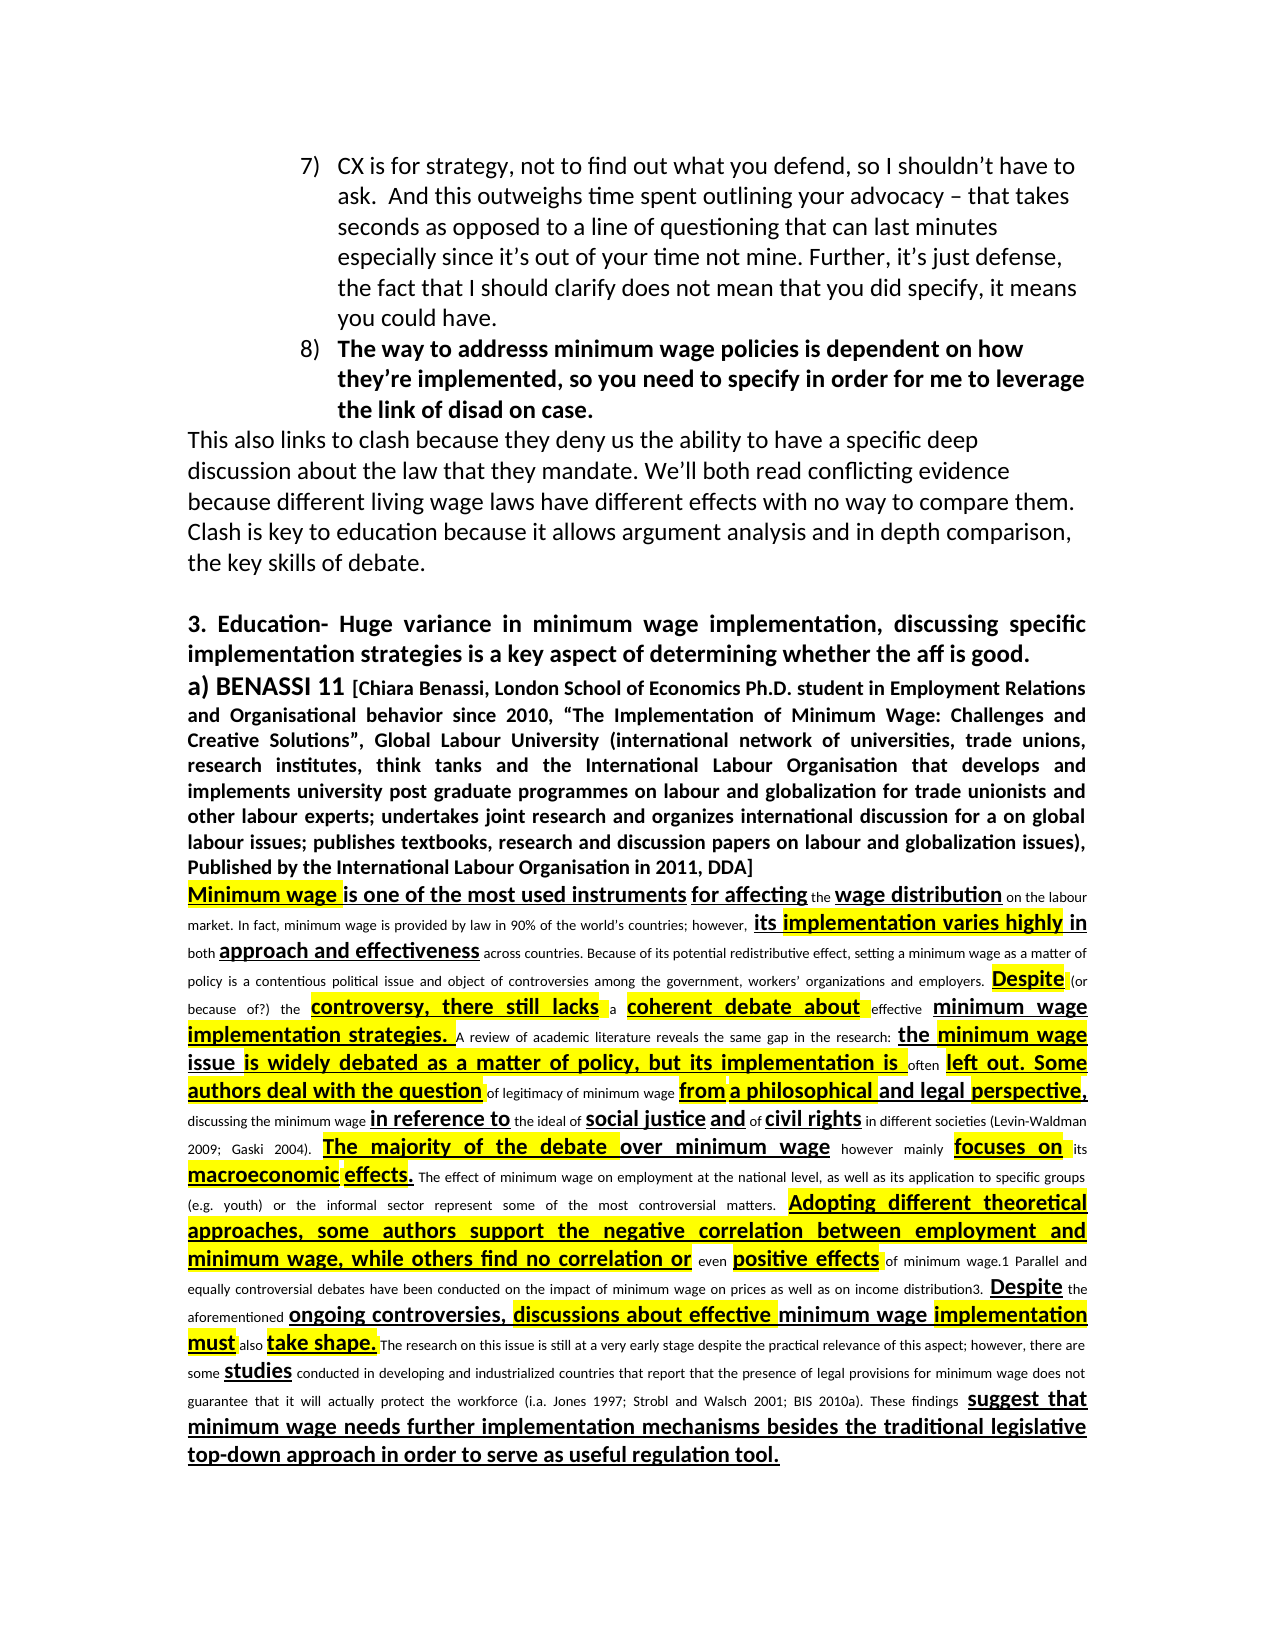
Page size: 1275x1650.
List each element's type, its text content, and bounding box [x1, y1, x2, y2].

text Minimum wage is one of the most used instruments for affecting the wage distribution on the labour market. In fact, minimum wage is provided by law in 90% of the world’s countries; however, its implementation varies highly in both approach and effectiveness across countries. Because of its potential redistributive effect, setting a minimum wage as a matter of policy is a contentious political issue and object of controversies among the government, workers’ organizations and employers. Despite (or because of?) the controversy, there still lacks a coherent debate about effective minimum wage implementation strategies. A review of academic literature reveals the same gap in the research: the minimum wage issue is widely debated as a matter of policy, but its implementation is often left out. Some authors deal with the question of legitimacy of minimum wage from a philosophical and legal perspective, discussing the minimum wage in reference to the ideal of social justice and of civil rights in different societies (Levin-Waldman 2009; Gaski 2004). The majority of the debate over minimum wage however mainly focuses on its macroeconomic effects. The effect of minimum wage on employment at the national level, as well as its application to specific groups (e.g. youth) or the informal sector represent some of the most controversial matters. Adopting different theoretical approaches, some authors support the negative correlation between employment and minimum wage, while others find no correlation or even positive effects of minimum wage.1 Parallel and equally controversial debates have been conducted on the impact of minimum wage on prices as well as on income distribution3. Despite the aforementioned ongoing controversies, discussions about effective minimum wage implementation must also take shape. The research on this issue is still at a very early stage despite the practical relevance of this aspect; however, there are some studies conducted in developing and industrialized countries that report that the presence of legal provisions for minimum wage does not guarantee that it will actually protect the workforce (i.a. Jones 1997; Strobl and Walsch 2001; BIS 2010a). These findings suggest that minimum wage needs further implementation mechanisms besides the traditional legislative top-down approach in order to serve as useful regulation tool. [187, 1244, 1087, 1436]
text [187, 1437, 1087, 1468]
text 3. Education- Huge variance in minimum wage implementation, discussing specific implementation strategies is a key aspect of determining whether the aff is good. [187, 608, 1087, 669]
text This also links to clash because they deny us the ability to have a specific deep discussion about the law that they mandate. We’ll both read conflicting evidence because different living wage laws have different effects with no way to compare them. Clash is key to education because it allows argument analysis and in depth comparison, the key skills of debate. [187, 425, 1087, 577]
text Minimum wage is one of the most used instruments for affecting the wage distribution on the labour market. In fact, minimum wage is provided by law in 90% of the world’s countries; however, its implementation varies highly in both approach and effectiveness across countries. Because of its potential redistributive effect, setting a minimum wage as a matter of policy is a contentious political issue and object of controversies among the government, workers’ organizations and employers. Despite (or because of?) the controversy, there still lacks a coherent debate about effective minimum wage implementation strategies. A review of academic literature reveals the same gap in the research: the minimum wage issue is widely debated as a matter of policy, but its implementation is often left out. Some authors deal with the question of legitimacy of minimum wage from a philosophical and legal perspective, discussing the minimum wage in reference to the ideal of social justice and of civil rights in different societies (Levin-Waldman 2009; Gaski 2004). The majority of the debate over minimum wage however mainly focuses on its macroeconomic effects. The effect of minimum wage on employment at the national level, as well as its application to specific groups (e.g. youth) or the informal sector represent some of the most controversial matters. Adopting different theoretical approaches, some authors support the negative correlation between employment and minimum wage, while others find no correlation or even positive effects of minimum wage.1 Parallel and equally controversial debates have been conducted on the impact of minimum wage on prices as well as on income distribution3. Despite the aforementioned ongoing controversies, discussions about effective minimum wage implementation must also take shape. The research on this issue is still at a very early stage despite the practical relevance of this aspect; however, there are some studies conducted in developing and industrialized countries that report that the presence of legal provisions for minimum wage does not guarantee that it will actually protect the workforce (i.a. Jones 1997; Strobl and Walsch 2001; BIS 2010a). These findings suggest that minimum wage needs further implementation mechanisms besides the traditional legislative top-down approach in order to serve as useful regulation tool. [187, 1076, 1087, 1240]
list CX is for strategy, not to find out what you defend, so I shouldn’t have to ask. And this outweighs time spent outlining your advocacy – that takes seconds as opposed to a line of questioning that can last minutes especially since it’s out of your time not mine. Further, it’s just defense, the fact that I should clarify does not mean that you did specify, it means you could have. [300, 150, 1087, 333]
text Minimum wage is one of the most used instruments for affecting the wage distribution on the labour market. In fact, minimum wage is provided by law in 90% of the world’s countries; however, its implementation varies highly in both approach and effectiveness across countries. Because of its potential redistributive effect, setting a minimum wage as a matter of policy is a contentious political issue and object of controversies among the government, workers’ organizations and employers. Despite (or because of?) the controversy, there still lacks a coherent debate about effective minimum wage implementation strategies. A review of academic literature reveals the same gap in the research: the minimum wage issue is widely debated as a matter of policy, but its implementation is often left out. Some authors deal with the question of legitimacy of minimum wage from a philosophical and legal perspective, discussing the minimum wage in reference to the ideal of social justice and of civil rights in different societies (Levin-Waldman 2009; Gaski 2004). The majority of the debate over minimum wage however mainly focuses on its macroeconomic effects. The effect of minimum wage on employment at the national level, as well as its application to specific groups (e.g. youth) or the informal sector represent some of the most controversial matters. Adopting different theoretical approaches, some authors support the negative correlation between employment and minimum wage, while others find no correlation or even positive effects of minimum wage.1 Parallel and equally controversial debates have been conducted on the impact of minimum wage on prices as well as on income distribution3. Despite the aforementioned ongoing controversies, discussions about effective minimum wage implementation must also take shape. The research on this issue is still at a very early stage despite the practical relevance of this aspect; however, there are some studies conducted in developing and industrialized countries that report that the presence of legal provisions for minimum wage does not guarantee that it will actually protect the workforce (i.a. Jones 1997; Strobl and Walsch 2001; BIS 2010a). These findings suggest that minimum wage needs further implementation mechanisms besides the traditional legislative top-down approach in order to serve as useful regulation tool. [187, 880, 1087, 1100]
list The way to addresss minimum wage policies is dependent on how they’re implemented, so you need to specify in order for me to leverage the link of disad on case. [300, 333, 1087, 425]
text a) BENASSI 11 [Chiara Benassi, London School of Economics Ph.D. student in Employment Relations and Organisational behavior since 2010, “The Implementation of Minimum Wage: Challenges and Creative Solutions”, Global Labour University (international network of universities, trade unions, research institutes, think tanks and the International Labour Organisation that develops and implements university post graduate programmes on labour and globalization for trade unionists and other labour experts; undertakes joint research and organizes international discussion for a on global labour issues; publishes textbooks, research and discussion papers on labour and globalization issues), Published by the International Labour Organisation in 2011, DDA] [187, 669, 1087, 880]
